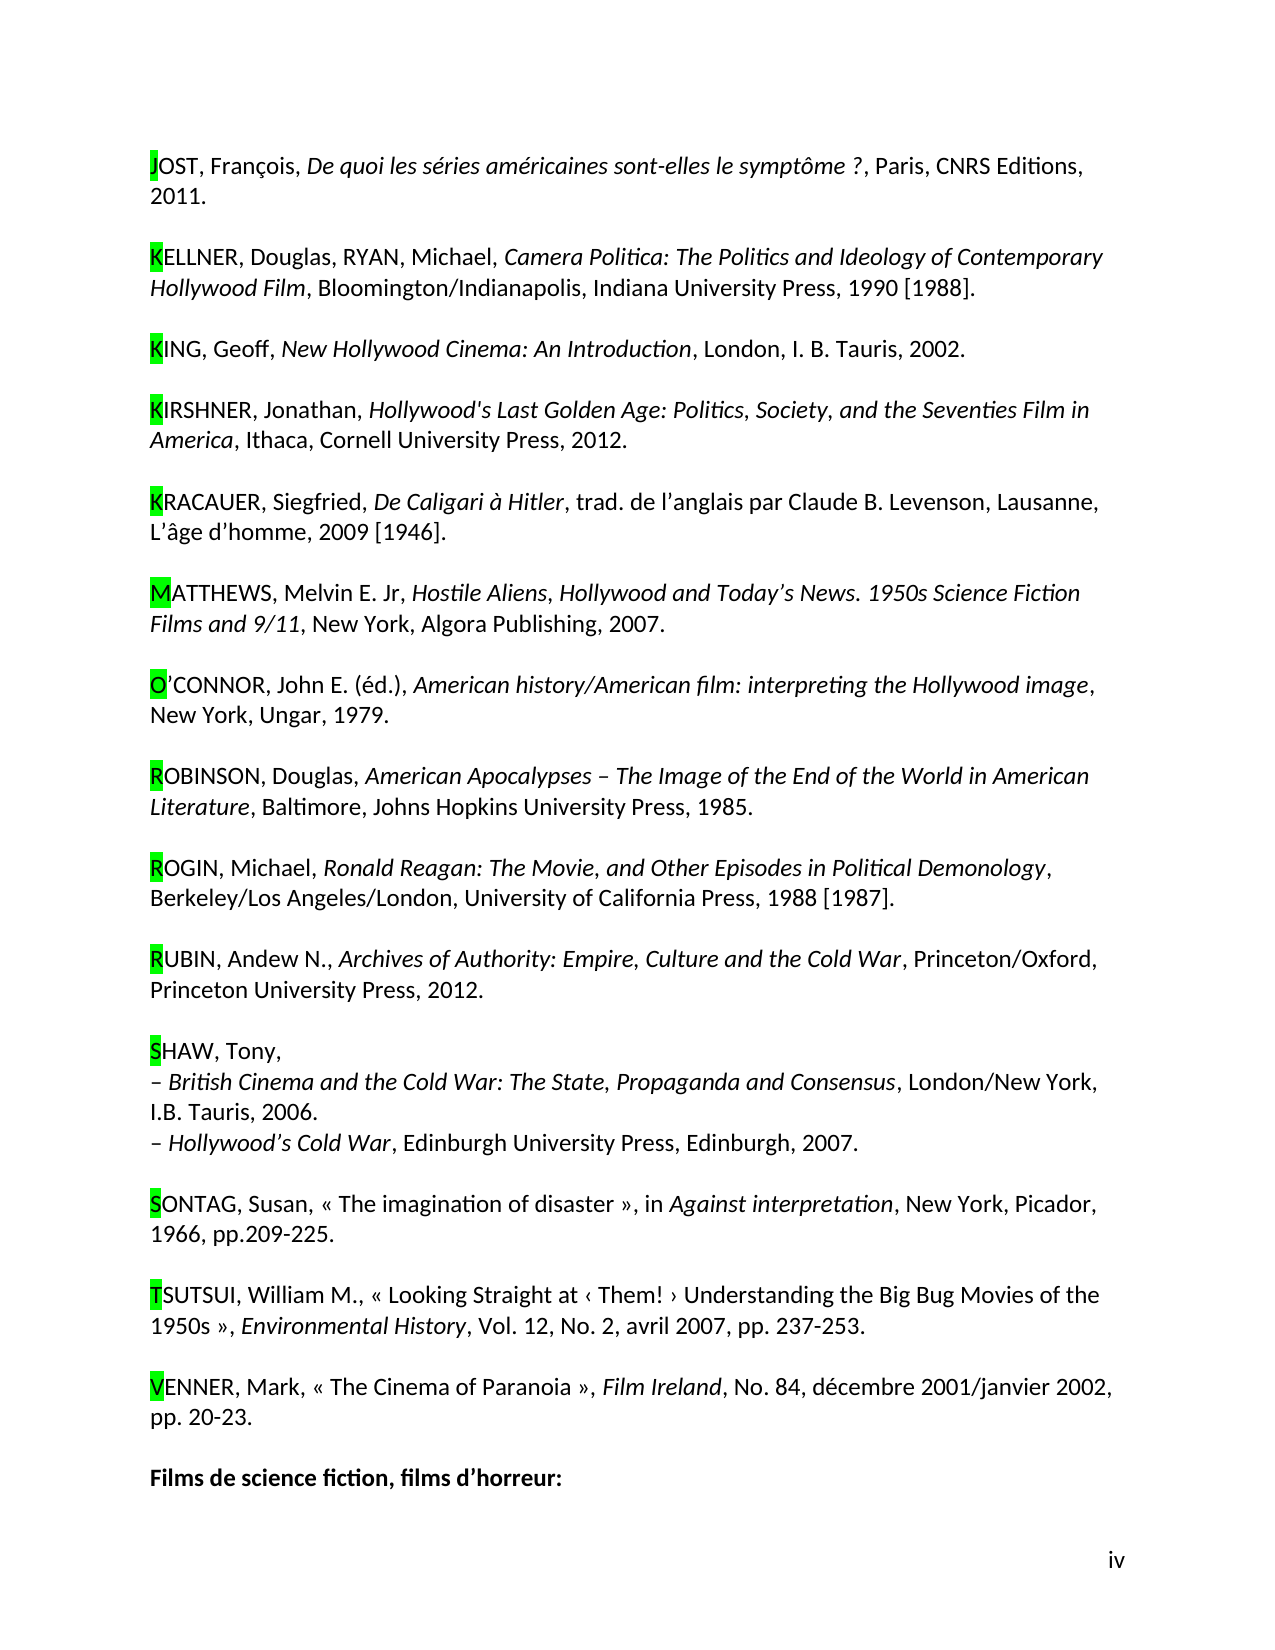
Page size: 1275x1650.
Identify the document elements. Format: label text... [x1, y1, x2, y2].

text ROBINSON, Douglas, American Apocalypses – The Image of the End of the World in American Literature, Baltimore, Johns Hopkins University Press, 1985. [150, 760, 1125, 821]
text MATTHEWS, Melvin E. Jr, Hostile Aliens, Hollywood and Today’s News. 1950s Science Fiction Films and 9/11, New York, Algora Publishing, 2007. [150, 577, 1125, 638]
text ROGIN, Michael, Ronald Reagan: The Movie, and Other Episodes in Political Demonology, Berkeley/Los Angeles/London, University of California Press, 1988 [1987]. [150, 852, 1125, 913]
text KIRSHNER, Jonathan, Hollywood's Last Golden Age: Politics, Society, and the Seventies Film in America, Ithaca, Cornell University Press, 2012. [150, 394, 1125, 455]
text KELLNER, Douglas, RYAN, Michael, Camera Politica: The Politics and Ideology of Contemporary Hollywood Film, Bloomington/Indianapolis, Indiana University Press, 1990 [1988]. [150, 242, 1125, 303]
text SHAW, Tony, [161, 1035, 1125, 1066]
text Films de science fiction, films d’horreur: [150, 1462, 1125, 1493]
text O’CONNOR, John E. (éd.), American history/American film: interpreting the Hollywood image, New York, Ungar, 1979. [150, 669, 1125, 730]
text VENNER, Mark, « The Cinema of Paranoia », Film Ireland, No. 84, décembre 2001/janvier 2002, pp. 20-23. [150, 1371, 1125, 1432]
text TSUTSUI, William M., « Looking Straight at ‹ Them! › Understanding the Big Bug Movies of the 1950s », Environmental History, Vol. 12, No. 2, avril 2007, pp. 237-253. [150, 1279, 1125, 1340]
text KING, Geoff, New Hollywood Cinema: An Introduction, London, I. B. Tauris, 2002. [163, 333, 1125, 364]
text RUBIN, Andew N., Archives of Authority: Empire, Culture and the Cold War, Princeton/Oxford, Princeton University Press, 2012. [150, 943, 1125, 1004]
text KRACAUER, Siegfried, De Caligari à Hitler, trad. de l’anglais par Claude B. Levenson, Lausanne, L’âge d’homme, 2009 [1946]. [150, 486, 1125, 547]
text – Hollywood’s Cold War, Edinburgh University Press, Edinburgh, 2007. [150, 1127, 1125, 1157]
text JOST, François, De quoi les séries américaines sont-elles le symptôme ?, Paris, CNRS Editions, 2011. [150, 150, 1125, 211]
text SONTAG, Susan, « The imagination of disaster », in Against interpretation, New York, Picador, 1966, pp.209-225. [150, 1188, 1125, 1249]
text – British Cinema and the Cold War: The State, Propaganda and Consensus, London/New York, I.B. Tauris, 2006. [150, 1066, 1125, 1127]
